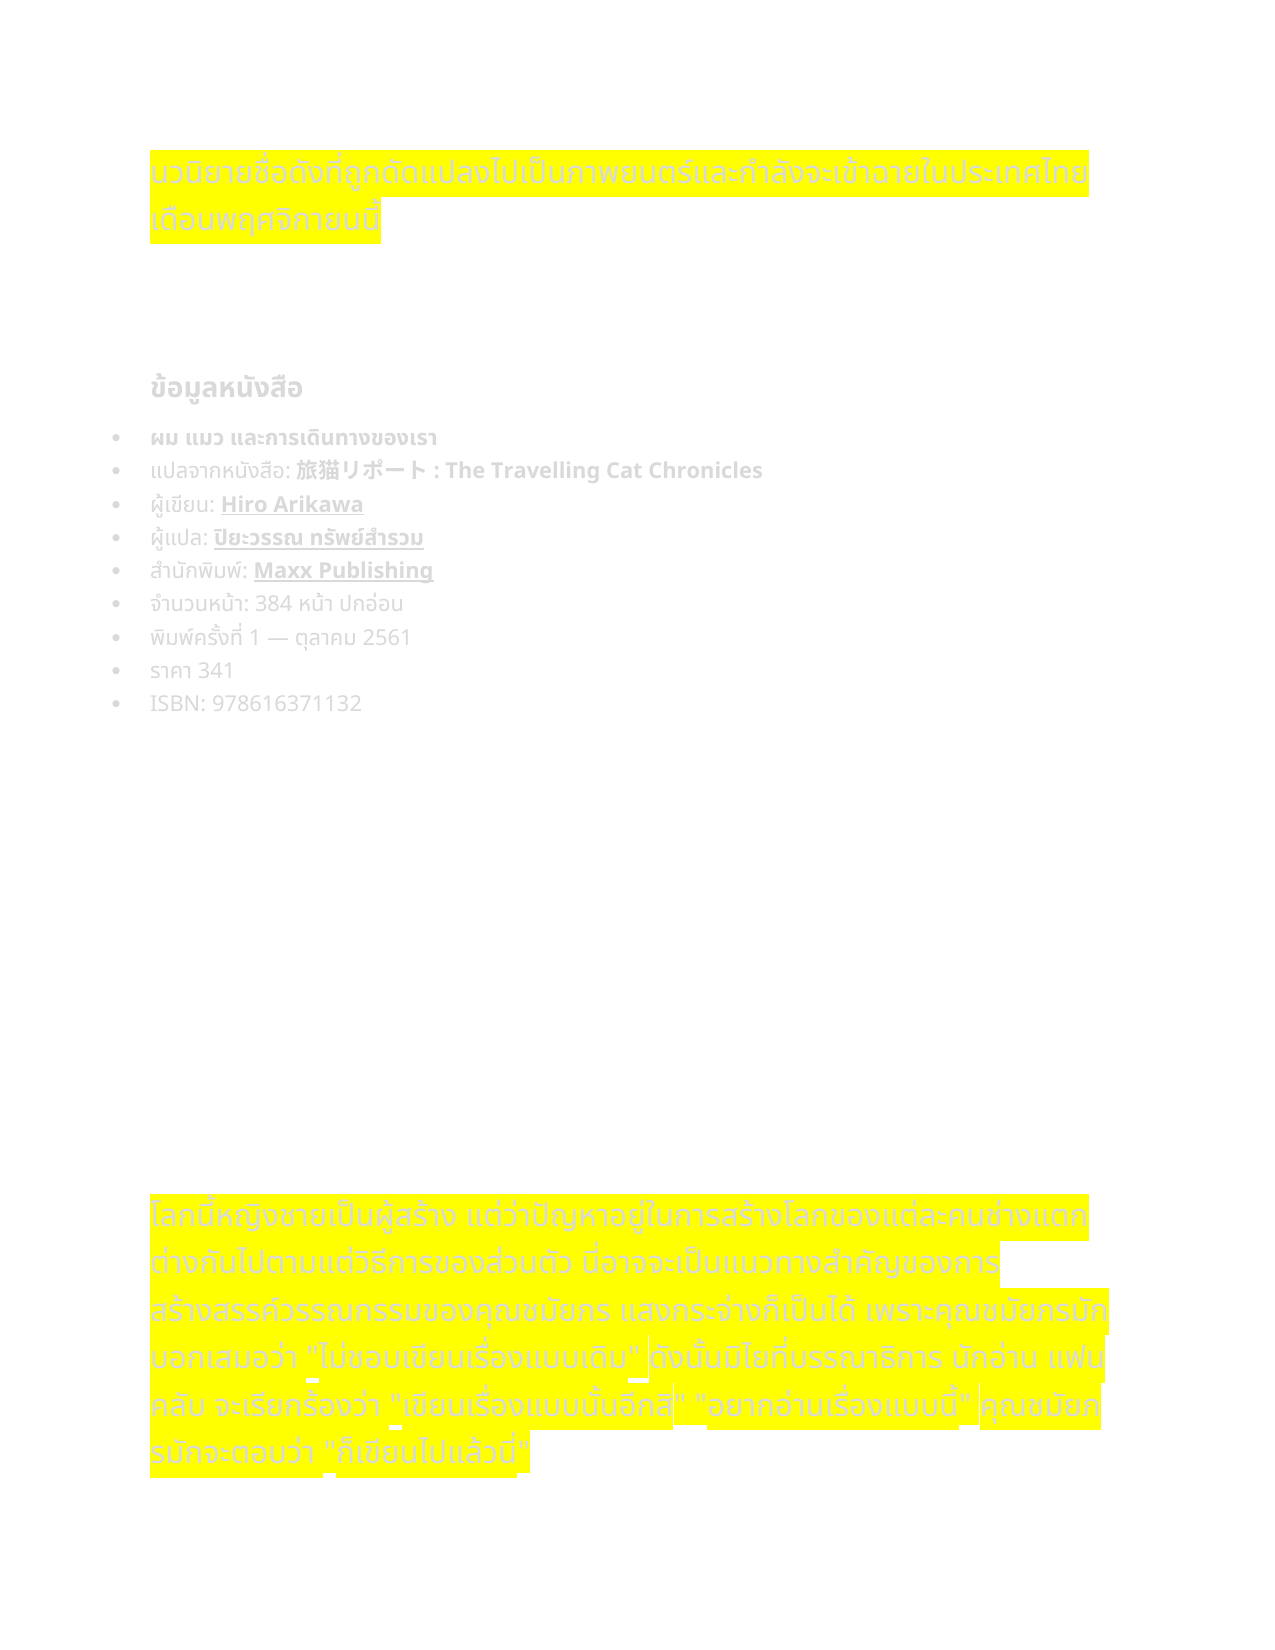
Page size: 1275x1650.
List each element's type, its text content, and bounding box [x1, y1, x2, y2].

list ผม แมว และการเดินทางของเรา [112, 422, 1125, 455]
list แปลจากหนังสือ: 旅猫リポート : The Travelling Cat Chronicles [112, 455, 1125, 488]
list ISBN: 978616371132 [112, 688, 1125, 718]
list จำนวนหน้า: 384 หน้า ปกอ่อน [112, 588, 1125, 621]
text โลกนี้หญิงชายเป็นผู้สร้าง แต่ว่าปัญหาอยู่ในการสร้างโลกของแต่ละคนช่างแตกต่างกันไปตามแต่วิธีการของส่วนตัว นี่อาจจะเป็นแนวทางสำคัญของการสร้างสรรค์วรรณกรรมของคุณชมัยภร แสงกระจ่างก็เป็นได้ เพราะคุณชมัยภรมักบอกเสมอว่า "ไม่ชอบเขียนเรื่องแบบเดิม" ดังนั้นมิไยที่บรรณาธิการ นักอ่าน แฟนคลับ จะเรียกร้องว่า "เขียนเรื่องแบบนั้นอีกสิ" "อยากอ่านเรื่องแบบนี้" คุณชมัยภรมักจะตอบว่า "ก็เขียนไปแล้วนี่" [150, 1193, 1125, 1478]
list สำนักพิมพ์: Maxx Publishing [112, 555, 1125, 588]
list ผู้เขียน: Hiro Arikawa [112, 488, 1125, 522]
list ราคา 341 [112, 655, 1125, 688]
list ผู้แปล: ปิยะวรรณ ทรัพย์สำรวม [112, 522, 1125, 555]
list พิมพ์ครั้งที่ 1 — ตุลาคม 2561 [112, 621, 1125, 655]
text ข้อมูลหนังสือ [150, 367, 1125, 410]
